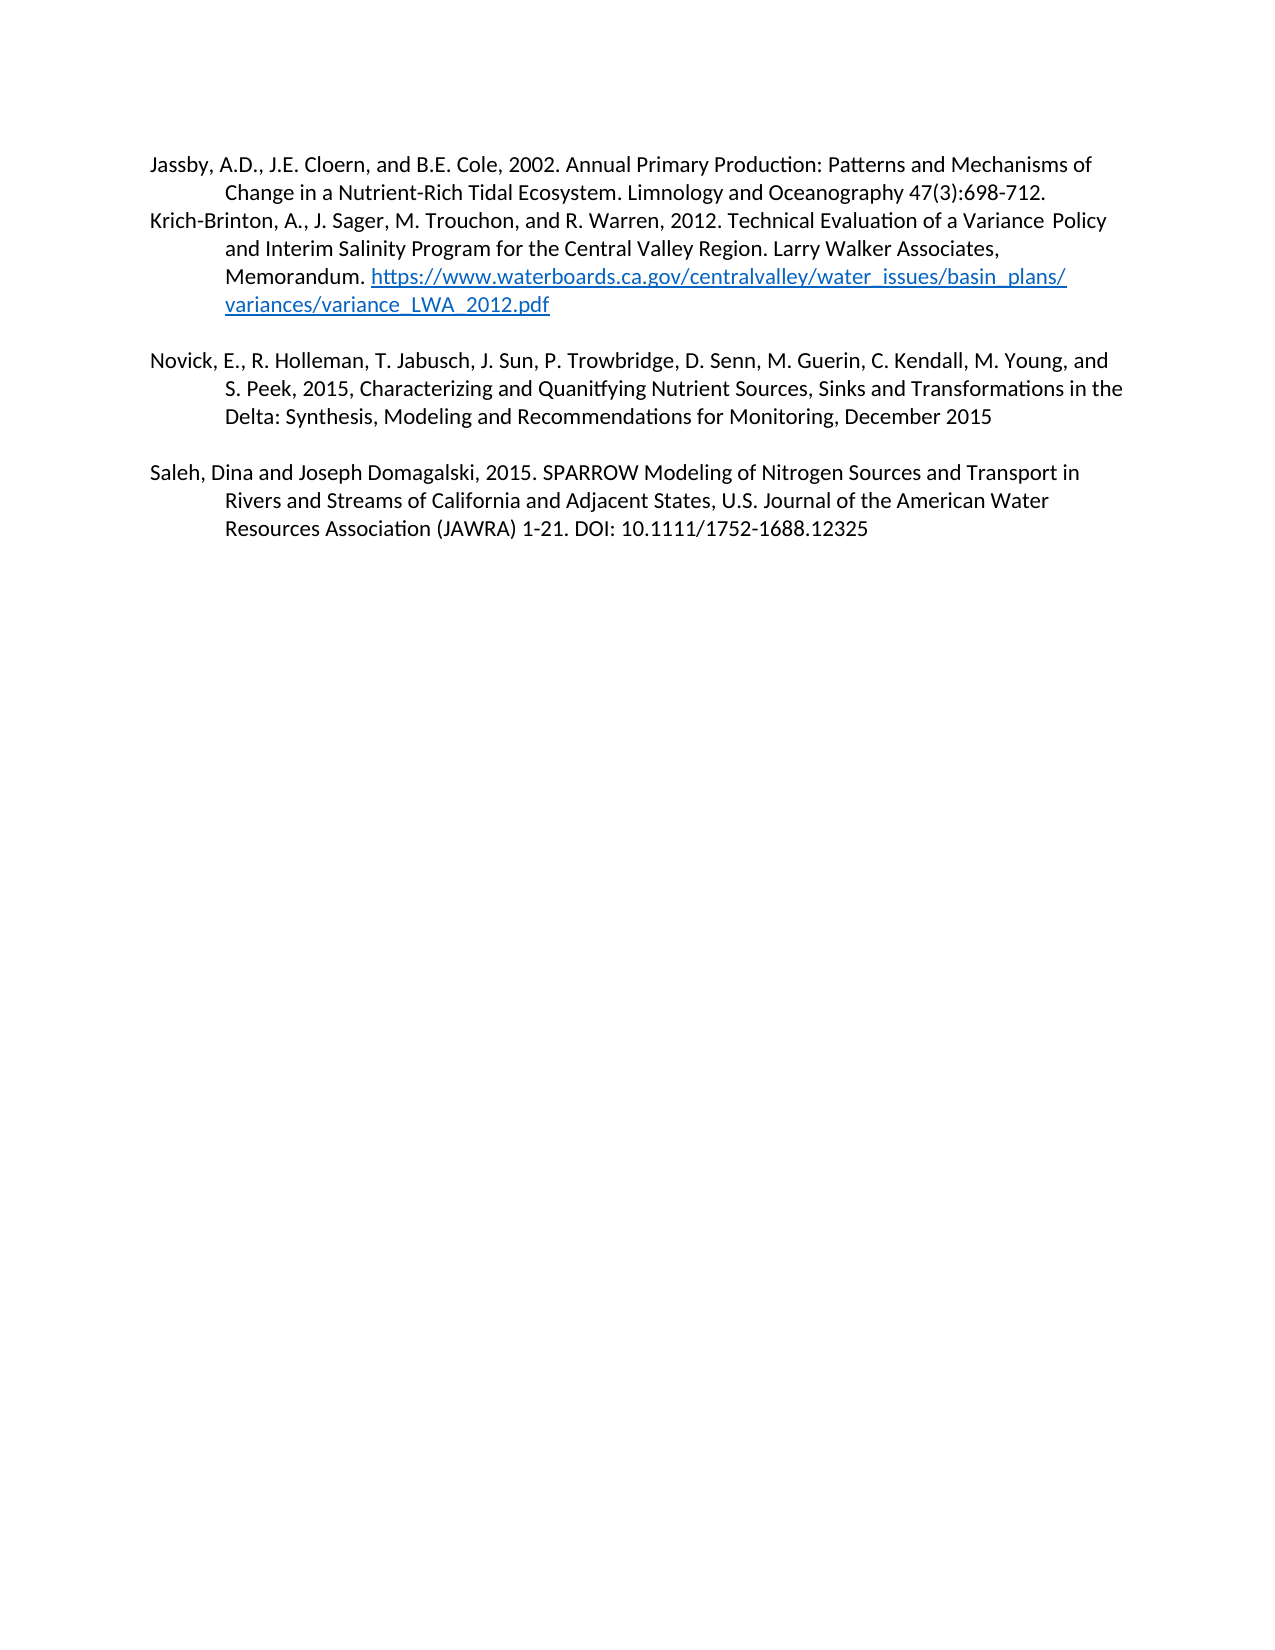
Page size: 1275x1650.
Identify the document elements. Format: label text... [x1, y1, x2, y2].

text Novick, E., R. Holleman, T. Jabusch, J. Sun, P. Trowbridge, D. Senn, M. Guerin, C. Kendall, M. Young, and S. Peek, 2015, Characterizing and Quanitfying Nutrient Sources, Sinks and Transformations in the Delta: Synthesis, Modeling and Recommendations for Monitoring, December 2015 [150, 346, 1125, 430]
text Krich-Brinton, A., J. Sager, M. Trouchon, and R. Warren, 2012. Technical Evaluation of a Variance Policy and Interim Salinity Program for the Central Valley Region. Larry Walker Associates, Memorandum. https://www.waterboards.ca.gov/centralvalley/water_issues/basin_plans/variances/variance_LWA_2012.pdf [150, 206, 1125, 318]
text Saleh, Dina and Joseph Domagalski, 2015. SPARROW Modeling of Nitrogen Sources and Transport in Rivers and Streams of California and Adjacent States, U.S. Journal of the American Water Resources Association (JAWRA) 1-21. DOI: 10.1111/1752-1688.12325 [150, 458, 1125, 542]
text Jassby, A.D., J.E. Cloern, and B.E. Cole, 2002. Annual Primary Production: Patterns and Mechanisms of Change in a Nutrient-Rich Tidal Ecosystem. Limnology and Oceanography 47(3):698-712. [150, 150, 1125, 206]
